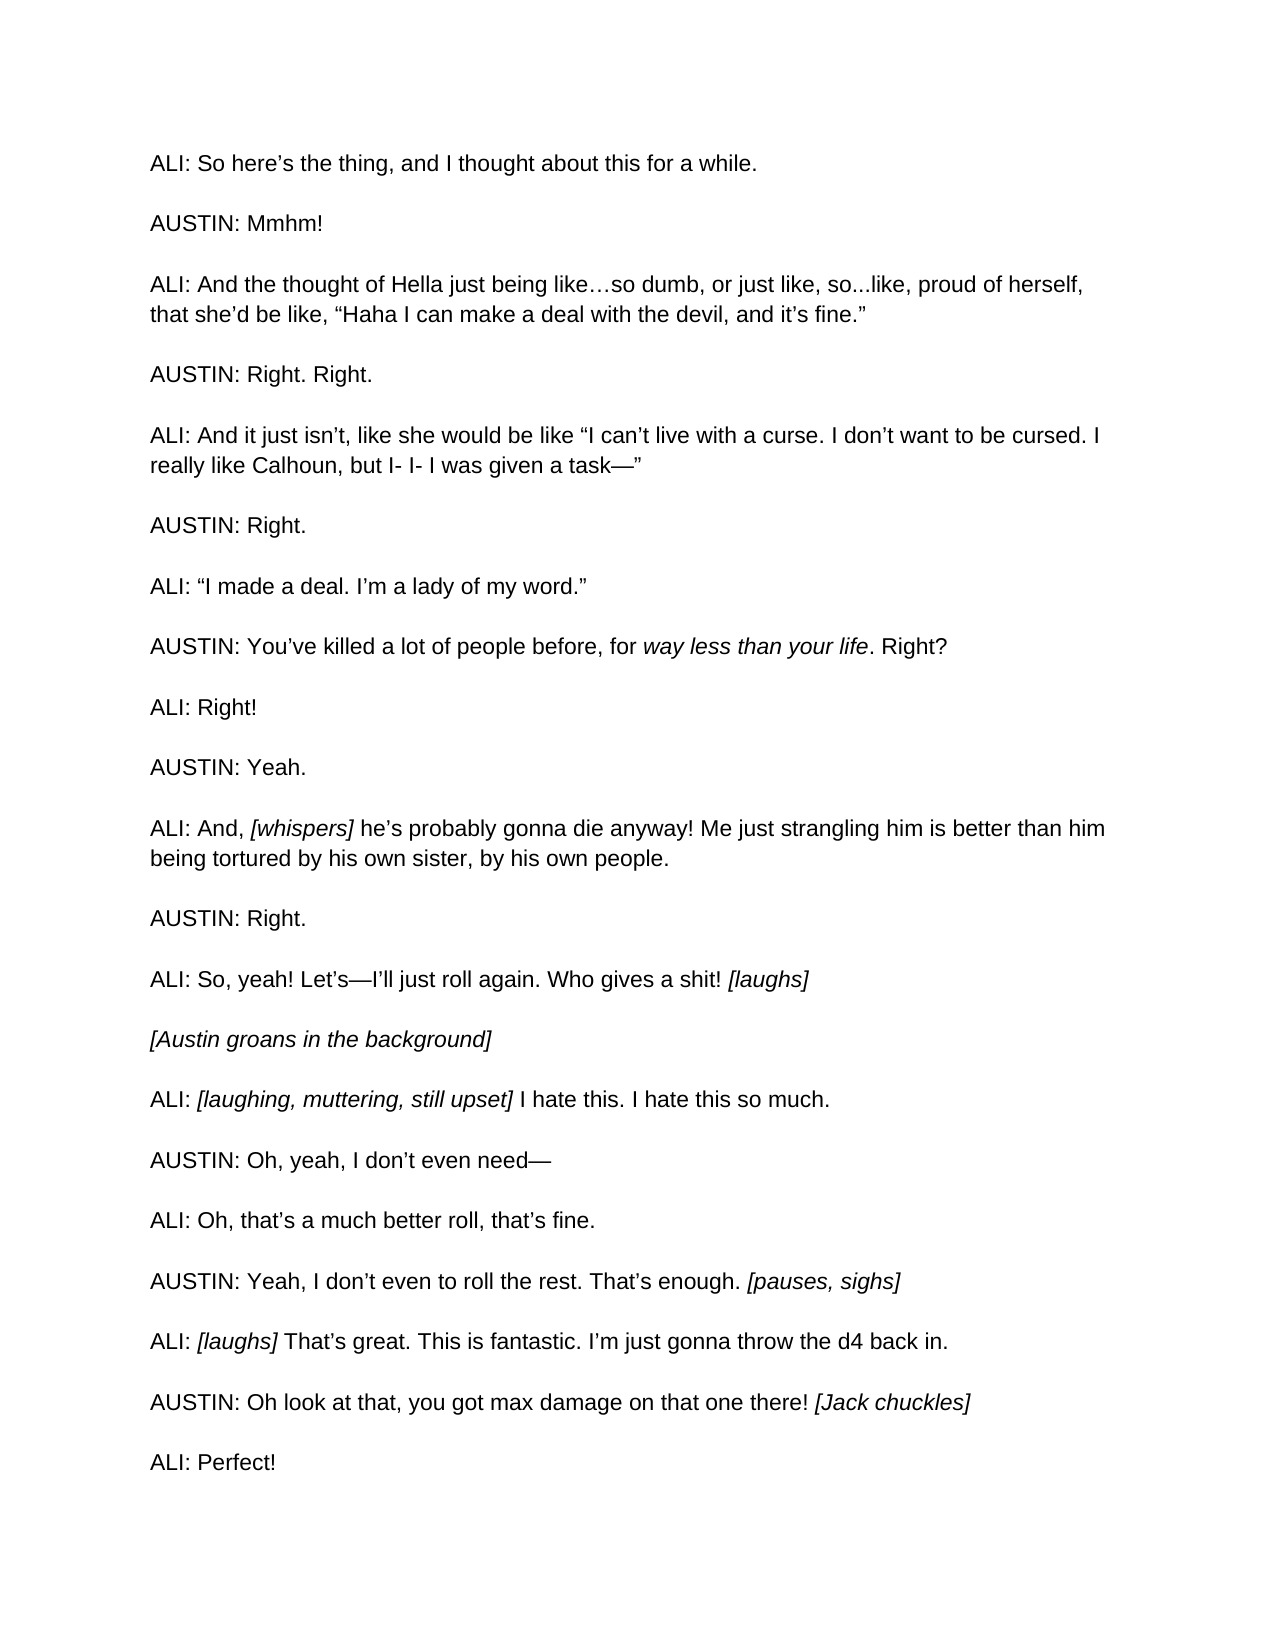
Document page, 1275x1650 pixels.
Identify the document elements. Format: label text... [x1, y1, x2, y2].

text AUSTIN: Oh, yeah, I don’t even need— [150, 1147, 1125, 1173]
text ALI: So, yeah! Let’s—I’ll just roll again. Who gives a shit! [laughs] [150, 966, 1125, 992]
text ALI: And it just isn’t, like she would be like “I can’t live with a curse. I don’t want to be cursed. I really like Calhoun, but I- I- I was given a task—” [150, 422, 1125, 478]
text AUSTIN: Mmhm! [150, 210, 1125, 237]
text AUSTIN: Right. Right. [150, 361, 1125, 388]
text ALI: And the thought of Hella just being like…so dumb, or just like, so...like, proud of herself, that she’d be like, “Haha I can make a deal with the devil, and it’s fine.” [150, 271, 1125, 327]
text AUSTIN: Yeah, I don’t even to roll the rest. That’s enough. [pauses, sighs] [150, 1268, 1125, 1294]
text ALI: Oh, that’s a much better roll, that’s fine. [150, 1207, 1125, 1234]
text AUSTIN: Right. [150, 512, 1125, 539]
text ALI: [laughs] That’s great. This is fantastic. I’m just gonna throw the d4 back in. [150, 1328, 1125, 1354]
text ALI: “I made a deal. I’m a lady of my word.” [150, 573, 1125, 599]
text ALI: Right! [150, 694, 1125, 720]
text ALI: And, [whispers] he’s probably gonna die anyway! Me just strangling him is better than him being tortured by his own sister, by his own people. [150, 814, 1125, 871]
text AUSTIN: Oh look at that, you got max damage on that one there! [Jack chuckles] [150, 1388, 1125, 1415]
text ALI: [laughing, muttering, still upset] I hate this. I hate this so much. [150, 1086, 1125, 1113]
text AUSTIN: You’ve killed a lot of people before, for way less than your life. Right? [150, 633, 1125, 660]
text AUSTIN: Yeah. [150, 754, 1125, 781]
text ALI: So here’s the thing, and I thought about this for a while. [150, 150, 1125, 176]
text [Austin groans in the background] [150, 1026, 1125, 1052]
text ALI: Perfect! [150, 1449, 1125, 1475]
text AUSTIN: Right. [150, 905, 1125, 932]
